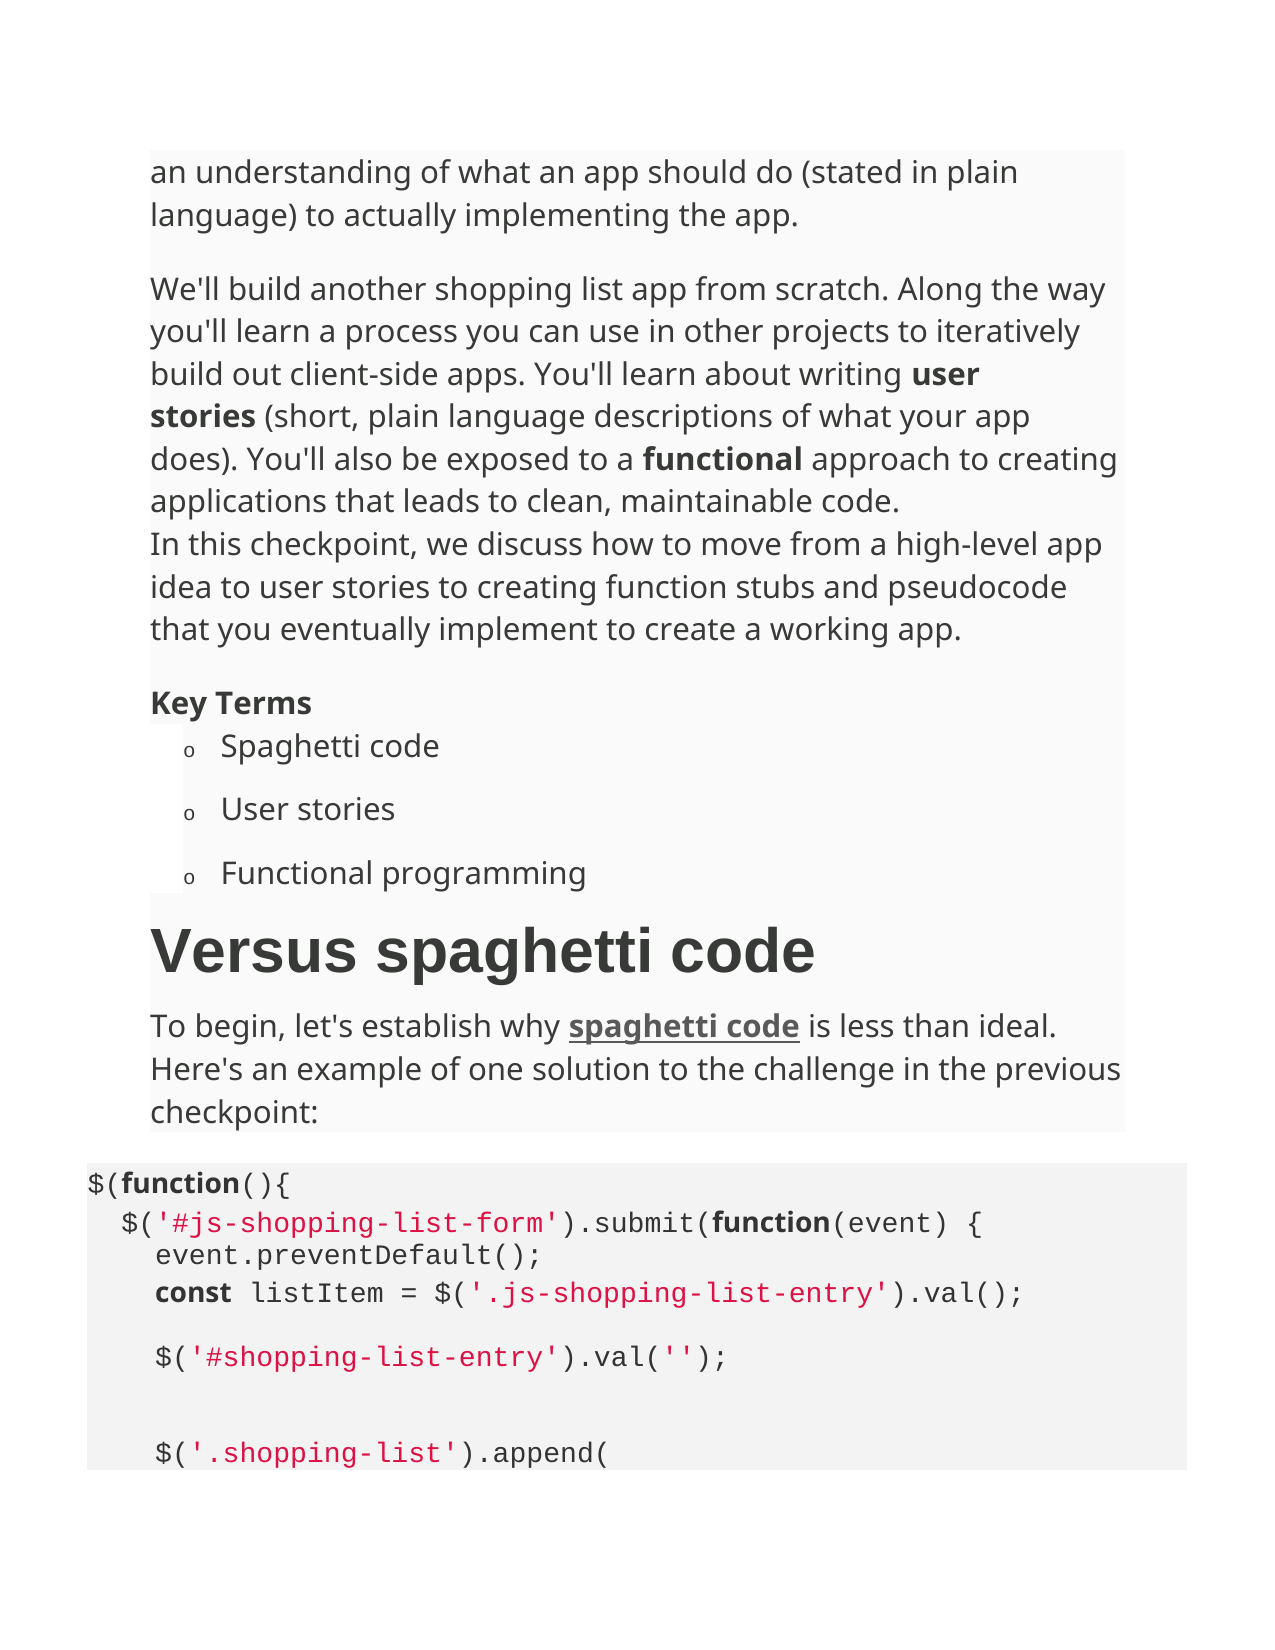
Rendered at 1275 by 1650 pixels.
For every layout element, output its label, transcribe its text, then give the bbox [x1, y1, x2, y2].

list Spaghetti code [183, 724, 1125, 766]
list Functional programming [183, 851, 1125, 893]
text $(function(){ [87, 1163, 1187, 1202]
list User stories [183, 787, 1125, 830]
text const listItem = $('.js-shopping-list-entry').val(); [87, 1272, 1187, 1311]
text To begin, let's establish why spaghetti code is less than ideal. [150, 1004, 1125, 1047]
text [150, 150, 1125, 235]
text We'll build another shopping list app from scratch. Along the way you'll learn a process you can use in other projects to iteratively build out client-side apps. You'll learn about writing user stories (short, plain language descriptions of what your app does). You'll also be exposed to a functional approach to creating applications that leads to clean, maintainable code. [150, 266, 1125, 522]
text Here's an example of one solution to the challenge in the previous checkpoint: [150, 1047, 1125, 1132]
text In this checkpoint, we discuss how to move from a high-level app idea to user stories to creating function stubs and pseudocode that you eventually implement to create a working app. [150, 522, 1125, 650]
text $('.shopping-list').append( [87, 1438, 1187, 1470]
text Key Terms [150, 681, 1125, 724]
text $('#js-shopping-list-form').submit(function(event) { [87, 1202, 1187, 1241]
text event.preventDefault(); [87, 1241, 1187, 1272]
text $('#shopping-list-entry').val(''); [87, 1343, 1187, 1375]
text Versus spaghetti code [150, 914, 1125, 986]
